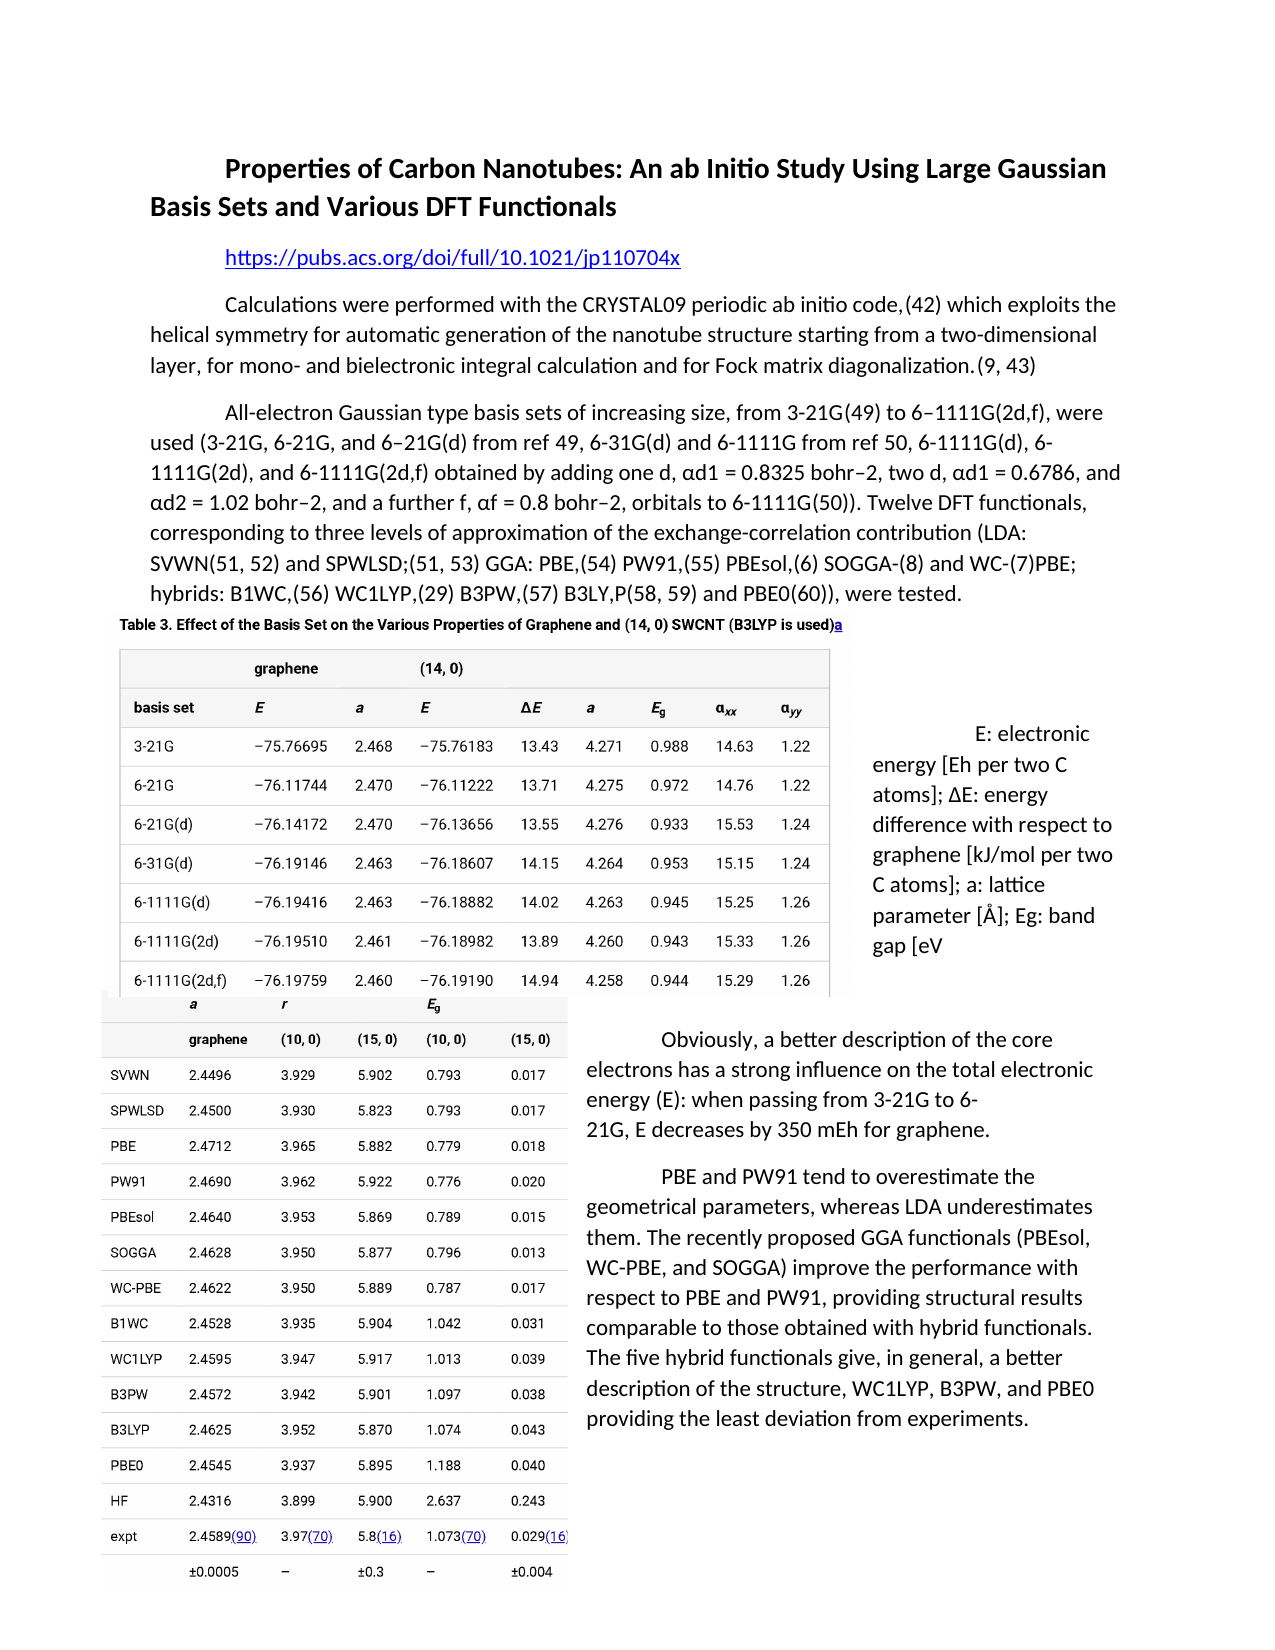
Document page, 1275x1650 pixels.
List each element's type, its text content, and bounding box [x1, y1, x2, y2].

text E: electronic energy [Eh per two C atoms]; ΔE: energy difference with respect to graphene [kJ/mol per two C atoms]; a: lattice parameter [Å]; Eg: band gap [eV [150, 719, 1125, 778]
picture [101, 990, 568, 1588]
text https://pubs.acs.org/doi/full/10.1021/jp110704x [150, 243, 1125, 272]
text PBE and PW91 tend to overestimate the geometrical parameters, whereas LDA underestimates them. The recently proposed GGA functionals (PBEsol, WC-PBE, and SOGGA) improve the performance with respect to PBE and PW91, providing structural results comparable to those obtained with hybrid functionals. The five hybrid functionals give, in general, a better description of the structure, WC1LYP, B3PW, and PBE0 providing the least deviation from experiments. [150, 921, 1125, 1130]
text Properties of Carbon Nanotubes: An ab Initio Study Using Large Gaussian Basis Sets and Various DFT Functionals [150, 150, 1125, 224]
text Obviously, a better description of the core electrons has a strong influence on the total electronic energy (E): when passing from 3-21G to 6-21G, E decreases by 350 mEh for graphene. [150, 843, 1125, 902]
